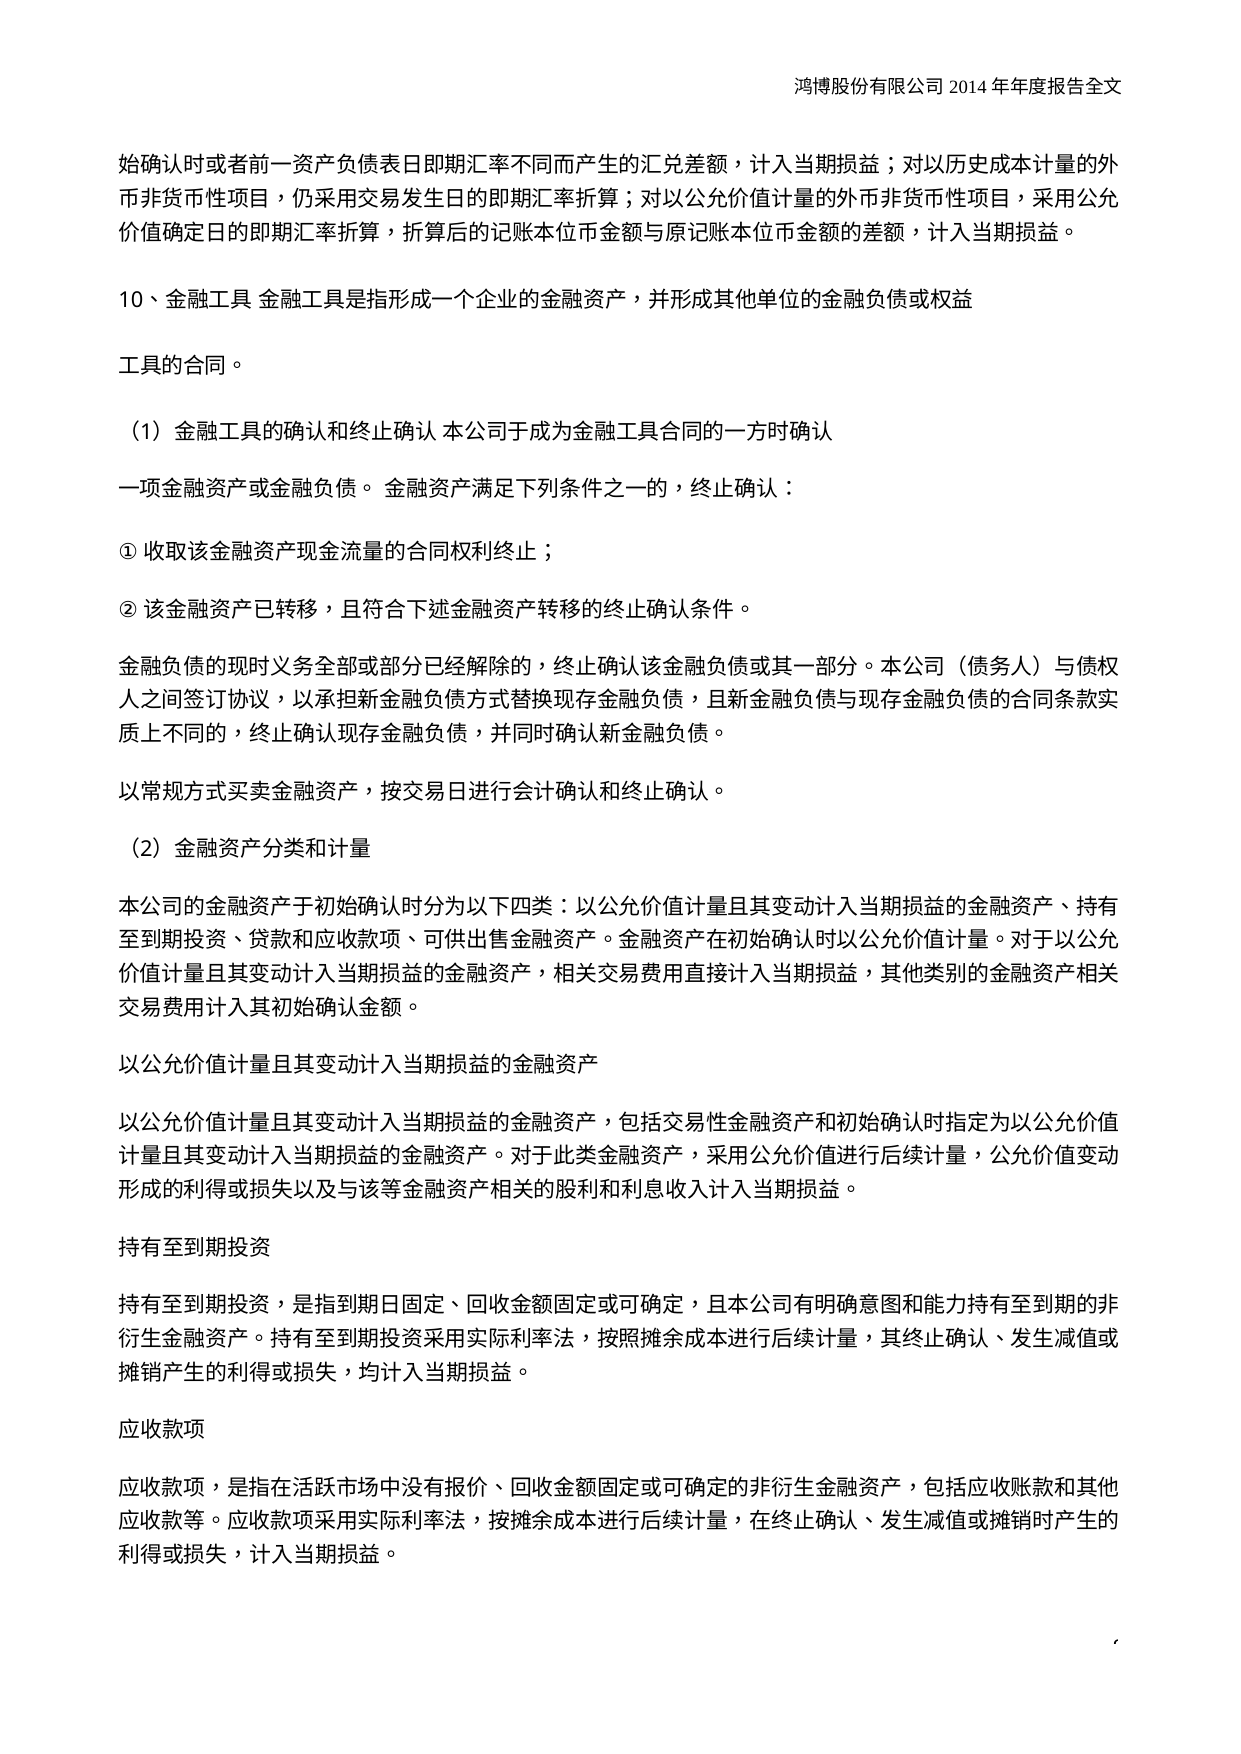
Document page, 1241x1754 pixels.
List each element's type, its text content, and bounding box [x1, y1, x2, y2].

text （1）金融工具的确认和终止确认 本公司于成为金融工具合同的一方时确认一项金融资产或金融负债。 金融资产满足下列条件之一的，终止确认： [118, 416, 838, 503]
text 以常规方式买卖金融资产，按交易日进行会计确认和终止确认。 [118, 776, 1138, 806]
text 持有至到期投资，是指到期日固定、回收金额固定或可确定，且本公司有明确意图和能力持有至到期的非 衍生金融资产。持有至到期投资采用实际利率法，按照摊余成本进行后续计量，其终止确认、发生减值或 摊销产生的利得或损失，均计入当期损益。 [118, 1289, 1123, 1386]
text 持有至到期投资 [118, 1232, 1138, 1262]
text （2）金融资产分类和计量 [118, 833, 1138, 863]
text ① 收取该金融资产现金流量的合同权利终止； [118, 536, 1138, 566]
text 10、金融工具 金融工具是指形成一个企业的金融资产，并形成其他单位的金融负债或权益工具的合同。 [118, 283, 994, 380]
text 应收款项 [118, 1414, 1138, 1444]
text 本公司的金融资产于初始确认时分为以下四类：以公允价值计量且其变动计入当期损益的金融资产、持有 至到期投资、贷款和应收款项、可供出售金融资产。金融资产在初始确认时以公允价值计量。对于以公允 价值计量且其变动计入当期损益的金融资产，相关交易费用直接计入当期损益，其他类别的金融资产相关 交易费用计入其初始确认金额。 [118, 891, 1123, 1021]
text 始确认时或者前一资产负债表日即期汇率不同而产生的汇兑差额，计入当期损益；对以历史成本计量的外 币非货币性项目，仍采用交易发生日的即期汇率折算；对以公允价值计量的外币非货币性项目，采用公允 价值确定日的即期汇率折算，折算后的记账本位币金额与原记账本位币金额的差额，计入当期损益。 [118, 149, 1123, 246]
text ② 该金融资产已转移，且符合下述金融资产转移的终止确认条件。 [118, 593, 1138, 623]
text 以公允价值计量且其变动计入当期损益的金融资产 [118, 1049, 1138, 1079]
text 以公允价值计量且其变动计入当期损益的金融资产，包括交易性金融资产和初始确认时指定为以公允价值 计量且其变动计入当期损益的金融资产。对于此类金融资产，采用公允价值进行后续计量，公允价值变动 形成的利得或损失以及与该等金融资产相关的股利和利息收入计入当期损益。 [118, 1107, 1123, 1204]
text 金融负债的现时义务全部或部分已经解除的，终止确认该金融负债或其一部分。本公司（债务人）与债权 人之间签订协议，以承担新金融负债方式替换现存金融负债，且新金融负债与现存金融负债的合同条款实 质上不同的，终止确认现存金融负债，并同时确认新金融负债。 [118, 651, 1123, 748]
text 应收款项，是指在活跃市场中没有报价、回收金额固定或可确定的非衍生金融资产，包括应收账款和其他 应收款等。应收款项采用实际利率法，按摊余成本进行后续计量，在终止确认、发生减值或摊销时产生的 利得或损失，计入当期损益。 [118, 1472, 1123, 1569]
